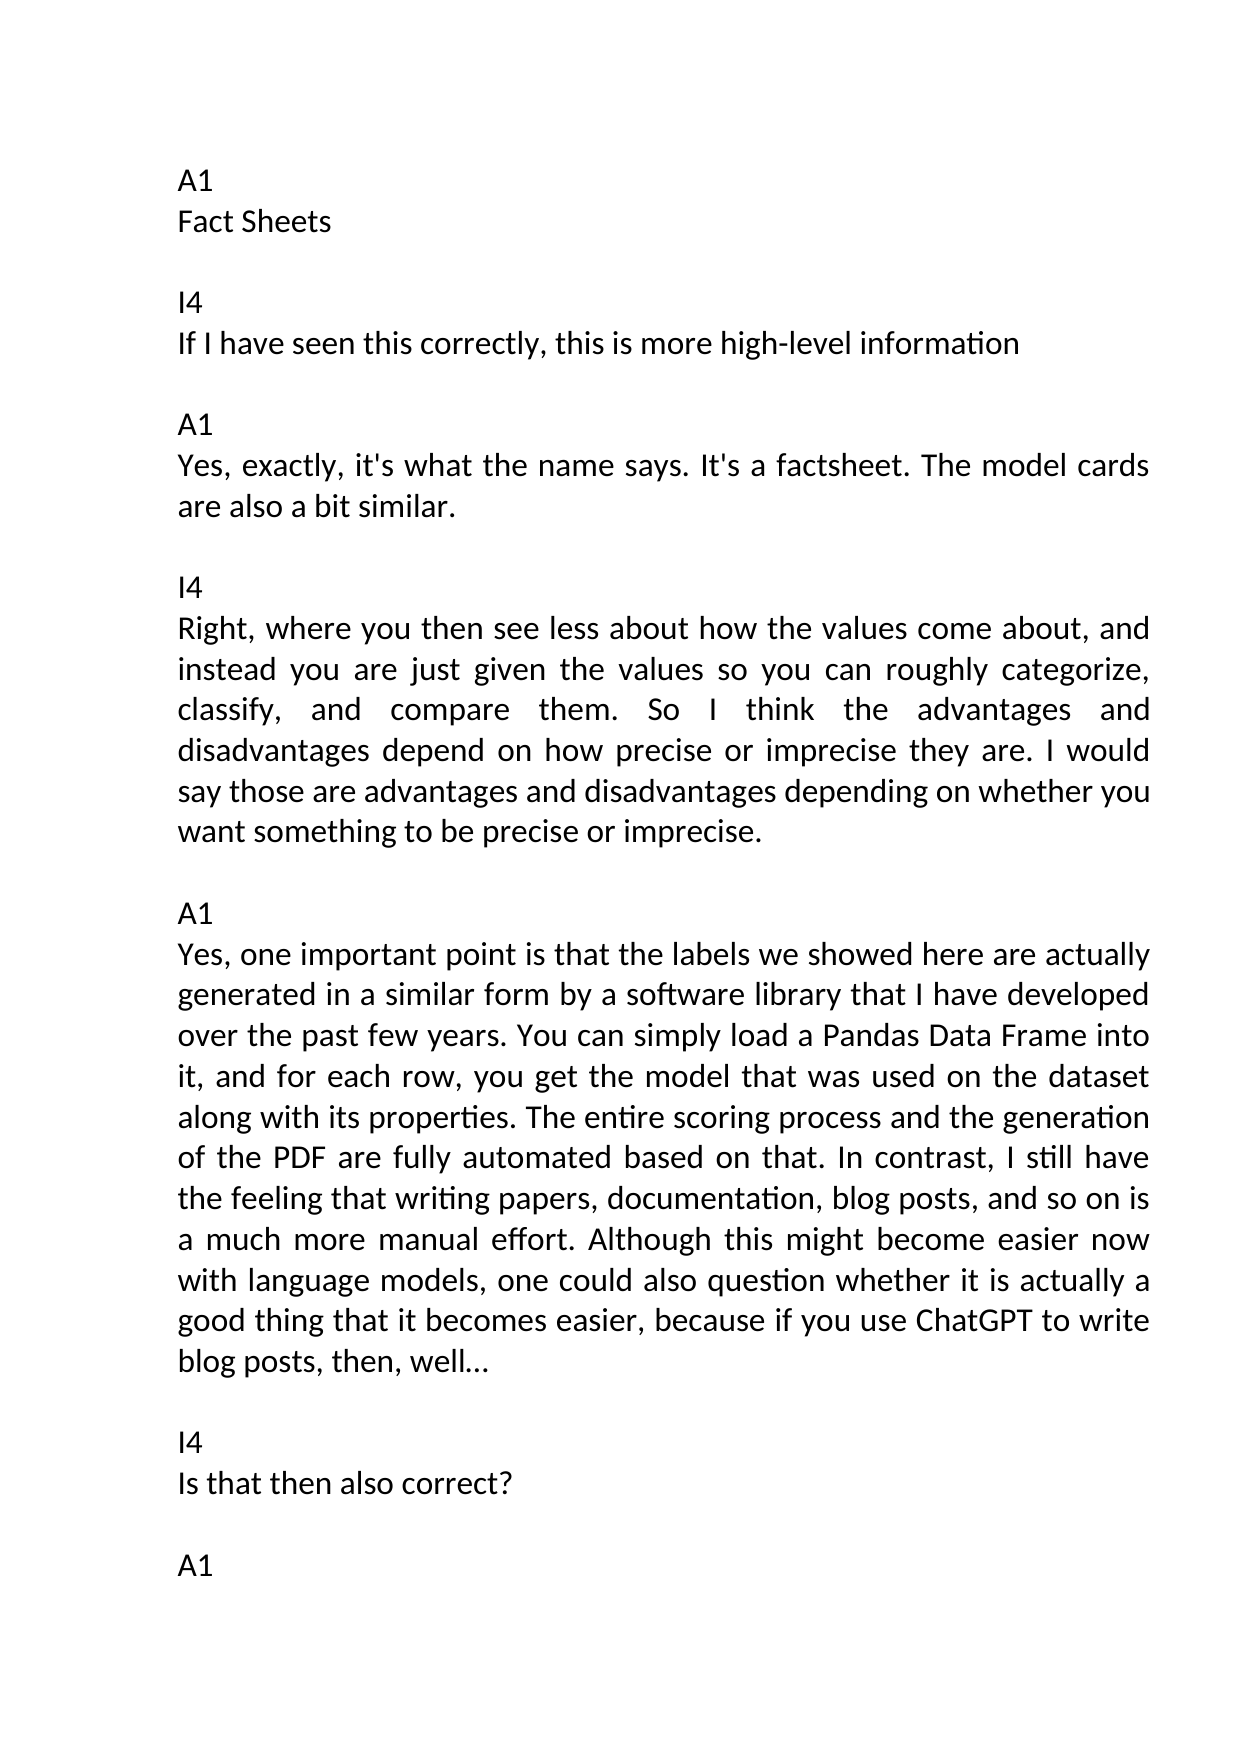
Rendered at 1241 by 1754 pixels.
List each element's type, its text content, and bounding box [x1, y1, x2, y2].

text Yes, exactly, it's what the name says. It's a factsheet. The model cards are also a bit similar. [177, 444, 1152, 525]
text A1 [177, 1544, 1152, 1584]
text Fact Sheets [177, 199, 1152, 240]
text Yes, one important point is that the labels we showed here are actually generated in a similar form by a software library that I have developed over the past few years. You can simply load a Pandas Data Frame into it, and for each row, you get the model that was used on the dataset along with its properties. The entire scoring process and the generation of the PDF are fully automated based on that. In contrast, I still have the feeling that writing papers, documentation, blog posts, and so on is a much more manual effort. Although this might become easier now with language models, one could also question whether it is actually a good thing that it becomes easier, because if you use ChatGPT to write blog posts, then, well… [177, 933, 1152, 1381]
text I4 [177, 566, 1152, 607]
text A1 [177, 403, 1152, 444]
text Is that then also correct? [177, 1462, 1152, 1503]
text If I have seen this correctly, this is more high-level information [177, 322, 1152, 362]
text I4 [177, 1421, 1152, 1462]
text Right, where you then see less about how the values come about, and instead you are just given the values so you can roughly categorize, classify, and compare them. So I think the advantages and disadvantages depend on how precise or imprecise they are. I would say those are advantages and disadvantages depending on whether you want something to be precise or imprecise. [177, 607, 1152, 851]
text A1 [177, 892, 1152, 933]
text I4 [177, 281, 1152, 322]
text A1 [177, 159, 1152, 199]
